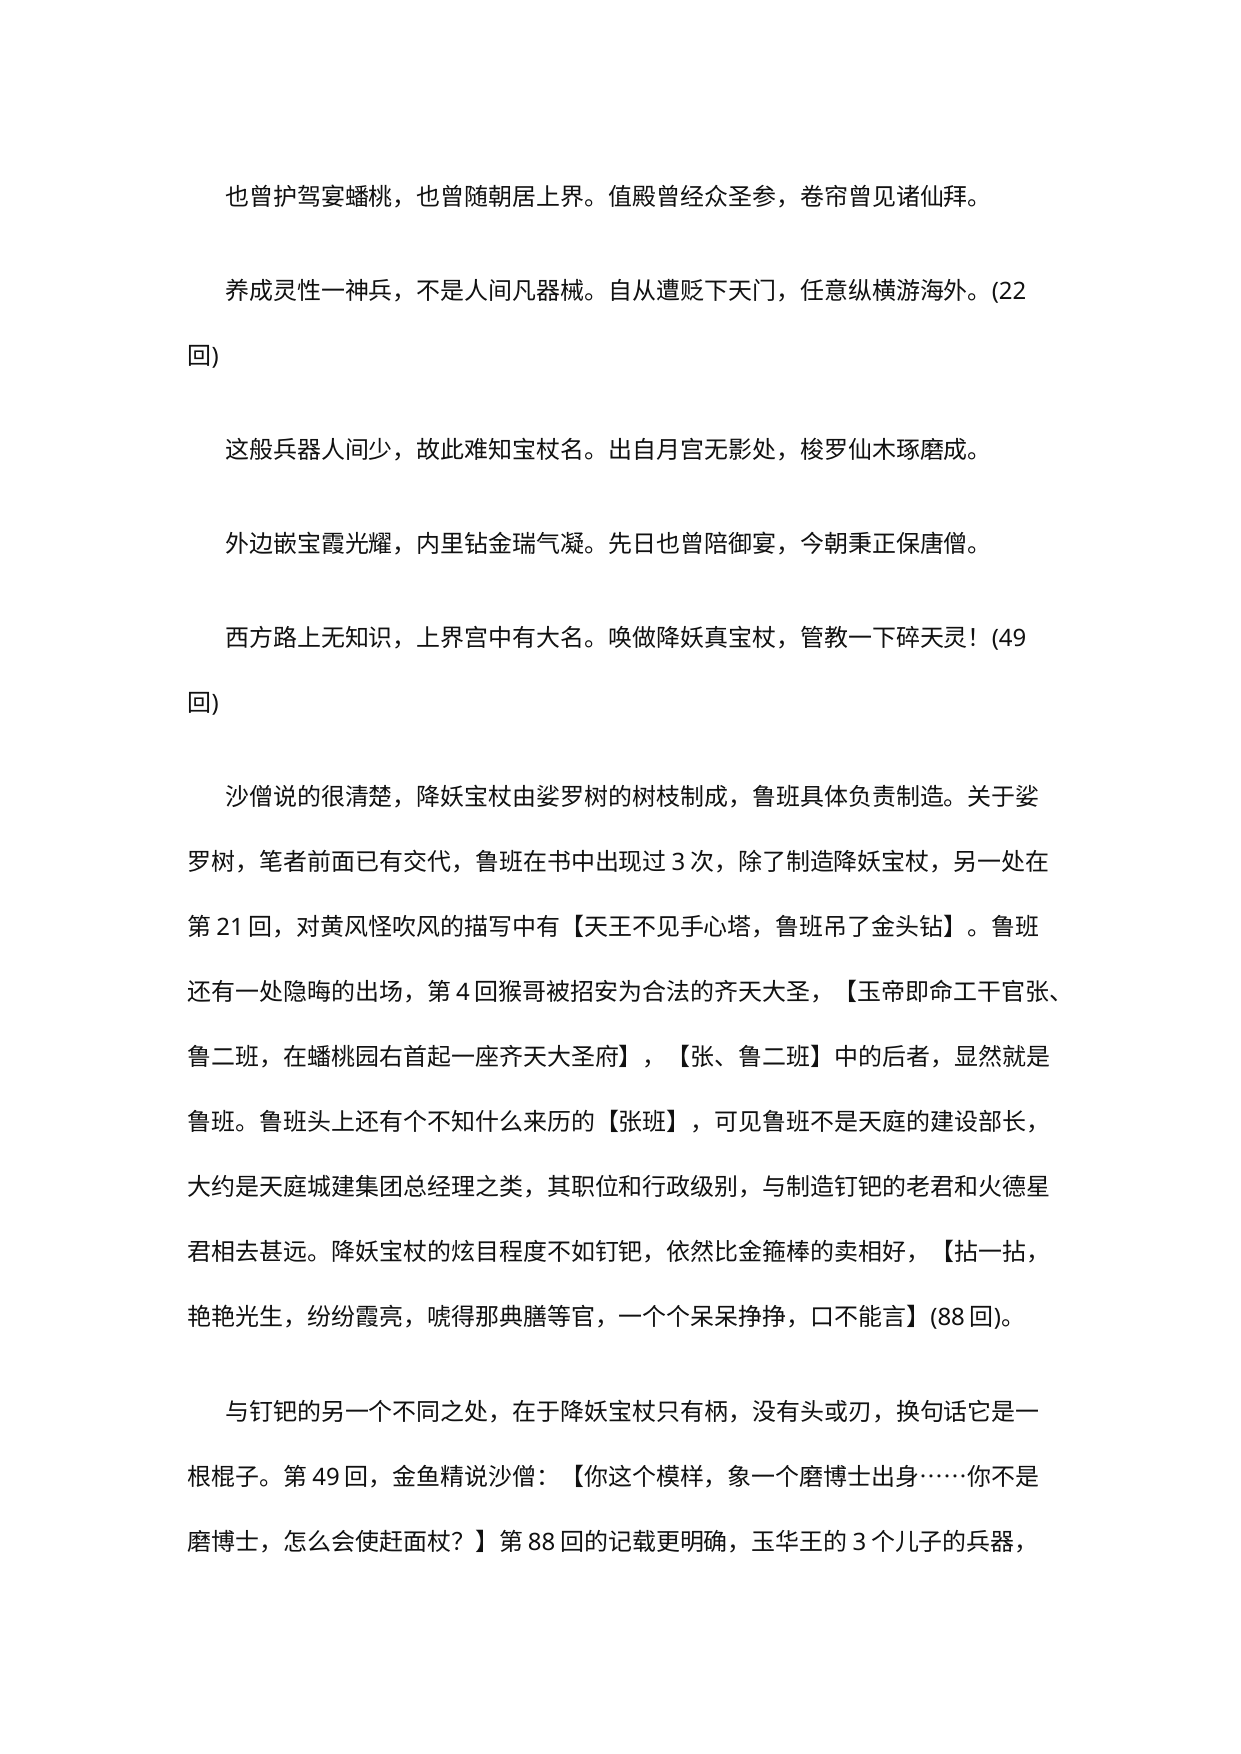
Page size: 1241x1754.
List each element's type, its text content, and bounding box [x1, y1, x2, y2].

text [187, 1377, 1053, 1572]
text 这般兵器人间少，故此难知宝杖名。出自月宫无影处，梭罗仙木琢磨成。 [187, 415, 1053, 480]
text 西方路上无知识，上界宫中有大名。唤做降妖真宝杖，管教一下碎天灵！(49回) [187, 604, 1053, 734]
text 养成灵性一神兵，不是人间凡器械。自从遭贬下天门，任意纵横游海外。(22回) [187, 256, 1053, 386]
text 沙僧说的很清楚，降妖宝杖由娑罗树的树枝制成，鲁班具体负责制造。关于娑罗树，笔者前面已有交代，鲁班在书中出现过3次，除了制造降妖宝杖，另一处在第21回，对黄风怪吹风的描写中有【天王不见手心塔，鲁班吊了金头钻】。鲁班还有一处隐晦的出场，第4回猴哥被招安为合法的齐天大圣，【玉帝即命工干官张、鲁二班，在蟠桃园右首起一座齐天大圣府】，【张、鲁二班】中的后者，显然就是鲁班。鲁班头上还有个不知什么来历的【张班】，可见鲁班不是天庭的建设部长，大约是天庭城建集团总经理之类，其职位和行政级别，与制造钉钯的老君和火德星君相去甚远。降妖宝杖的炫目程度不如钉钯，依然比金箍棒的卖相好，【拈一拈，艳艳光生，纷纷霞亮，唬得那典膳等官，一个个呆呆挣挣，口不能言】(88回)。 [187, 763, 1053, 1348]
text 也曾护驾宴蟠桃，也曾随朝居上界。值殿曾经众圣参，卷帘曾见诸仙拜。 [187, 162, 1053, 227]
text 外边嵌宝霞光耀，内里钻金瑞气凝。先日也曾陪御宴，今朝秉正保唐僧。 [187, 509, 1053, 574]
